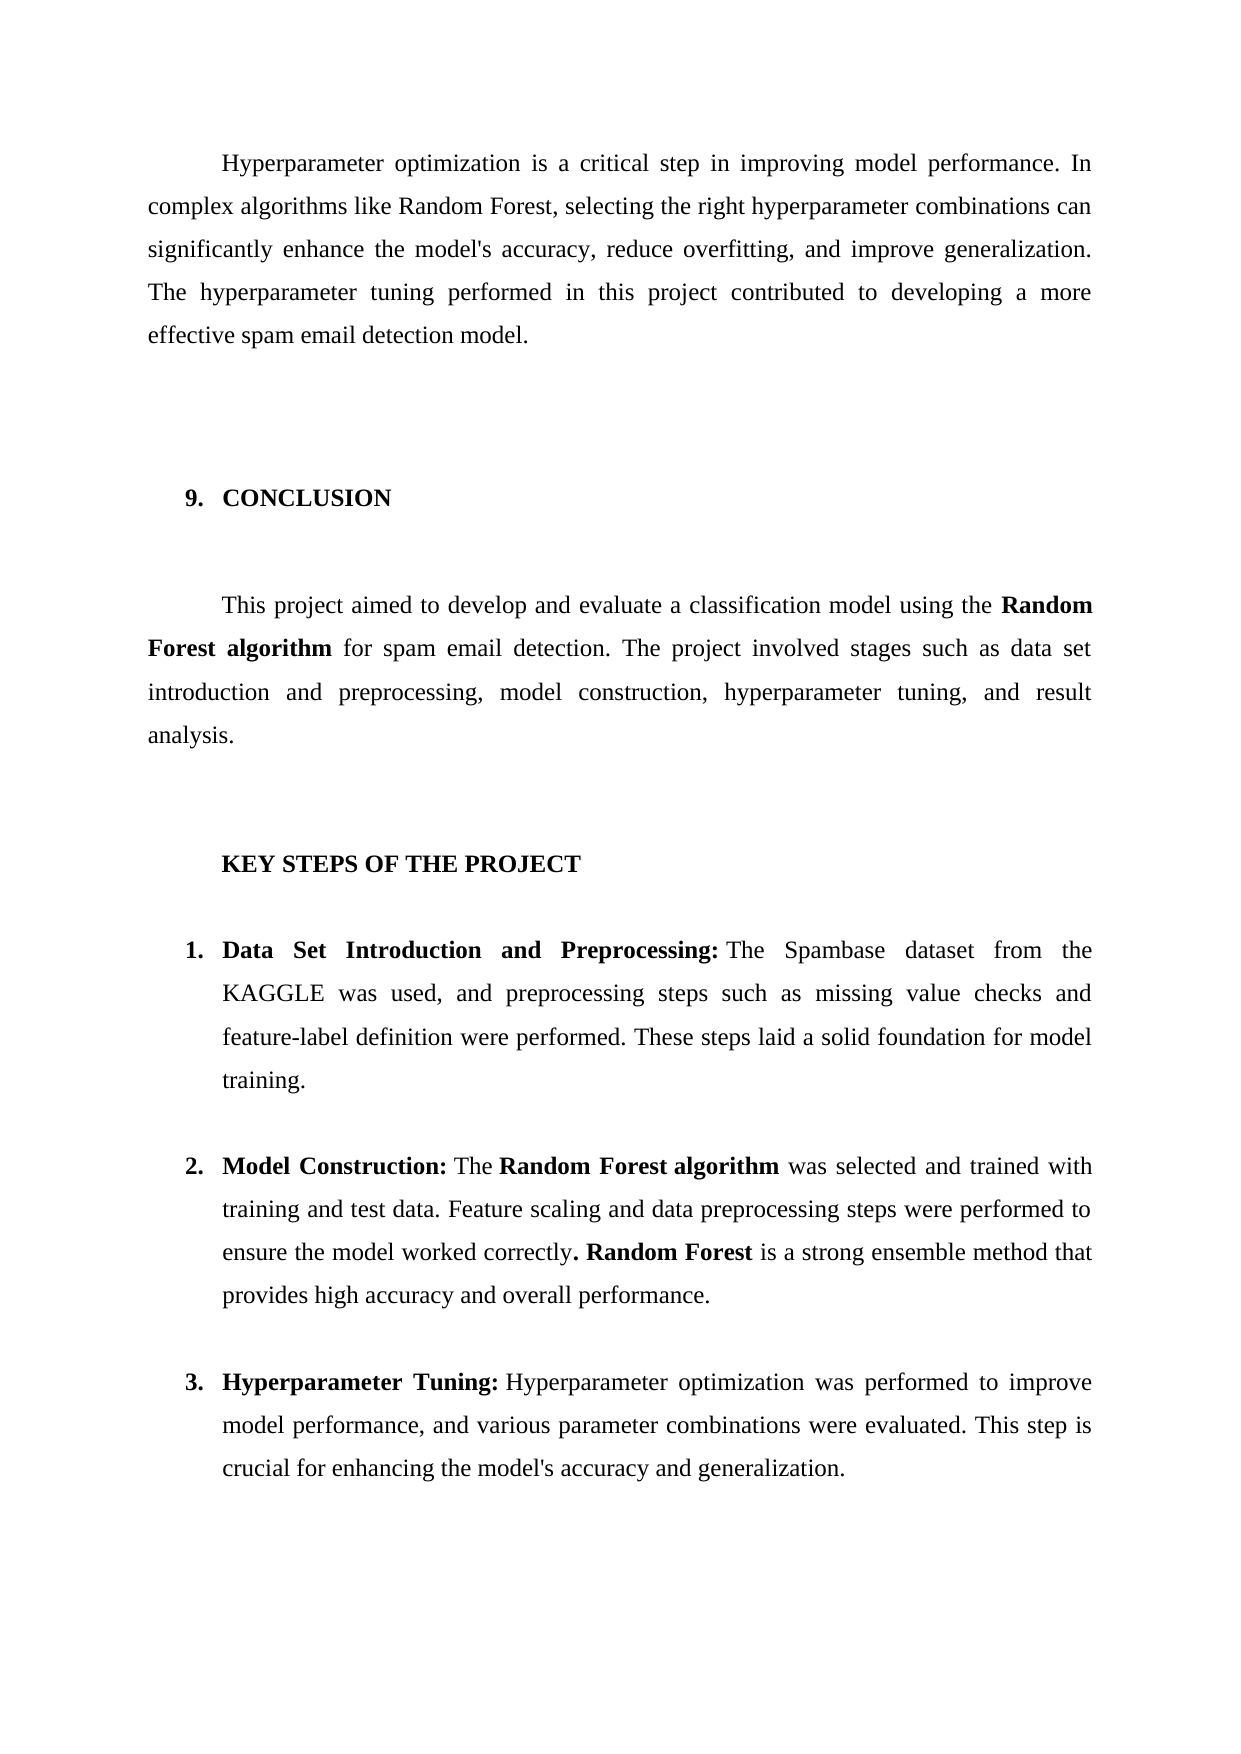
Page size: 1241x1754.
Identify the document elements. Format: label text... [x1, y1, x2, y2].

text Hyperparameter optimization is a critical step in improving model performance. In complex algorithms like Random Forest, selecting the right hyperparameter combinations can significantly enhance the model's accuracy, reduce overfitting, and improve generalization. The hyperparameter tuning performed in this project contributed to developing a more effective spam email detection model. [148, 148, 1093, 349]
list Data Set Introduction and Preprocessing: The Spambase dataset from the KAGGLE was used, and preprocessing steps such as missing value checks and feature-label definition were performed. These steps laid a solid foundation for model training. [185, 935, 1093, 1093]
list Model Construction: The Random Forest algorithm was selected and trained with training and test data. Feature scaling and data preprocessing steps were performed to ensure the model worked correctly. Random Forest is a strong ensemble method that provides high accuracy and overall performance. [185, 1151, 1093, 1309]
list Hyperparameter Tuning: Hyperparameter optimization was performed to improve model performance, and various parameter combinations were evaluated. This step is crucial for enhancing the model's accuracy and generalization. [185, 1367, 1093, 1482]
list CONCLUSION [185, 483, 1093, 512]
text KEY STEPS OF THE PROJECT [148, 849, 1093, 878]
text This project aimed to develop and evaluate a classification model using the Random Forest algorithm for spam email detection. The project involved stages such as data set introduction and preprocessing, model construction, hyperparameter tuning, and result analysis. [148, 590, 1093, 748]
